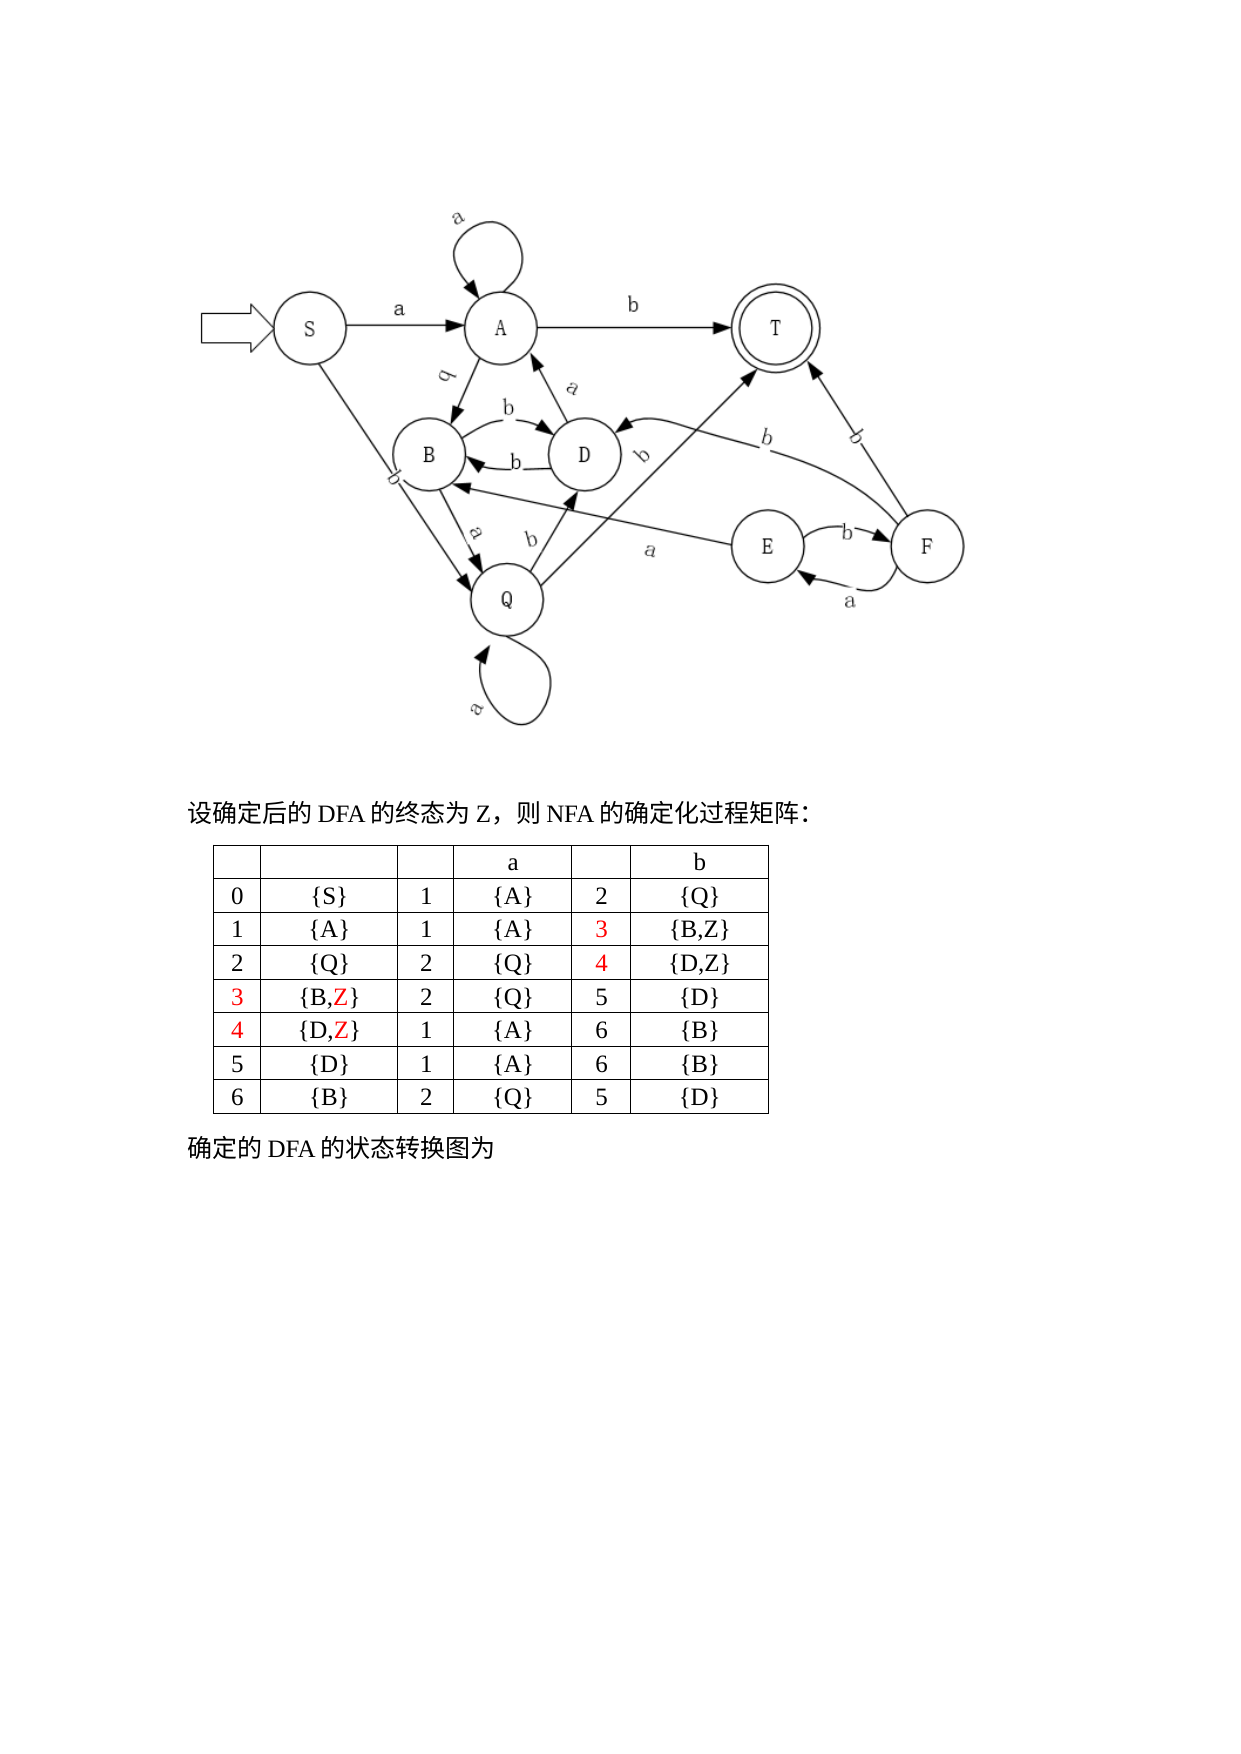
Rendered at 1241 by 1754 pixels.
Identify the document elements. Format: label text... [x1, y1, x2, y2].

table_cell 1 [398, 1013, 453, 1046]
text 确定的DFA的状态转换图为 [187, 1114, 1053, 1179]
table_cell 2 [572, 879, 630, 912]
table_cell 4 [572, 946, 630, 979]
table_cell 1 [398, 1047, 453, 1079]
table_cell 6 [214, 1080, 260, 1113]
table_cell 2 [398, 946, 453, 979]
table_cell {Q} [454, 1080, 571, 1113]
table_cell {B} [631, 1047, 768, 1079]
table_cell {A} [454, 913, 571, 945]
table_cell 5 [572, 1080, 630, 1113]
text 设确定后的DFA的终态为Z，则NFA的确定化过程矩阵： [187, 779, 1053, 844]
table_cell 2 [214, 946, 260, 979]
table_header [572, 846, 630, 878]
table_cell {A} [454, 1047, 571, 1079]
table_cell {B} [261, 1080, 397, 1113]
table_cell 6 [572, 1047, 630, 1079]
table_header a [454, 846, 571, 878]
table_cell {B,Z} [261, 980, 397, 1012]
table_cell 2 [398, 980, 453, 1012]
table_cell {B} [631, 1013, 768, 1046]
table_cell {B,Z} [631, 913, 768, 945]
table_cell {A} [454, 1013, 571, 1046]
table_cell {A} [454, 879, 571, 912]
table_cell 3 [572, 913, 630, 945]
table_header [398, 846, 453, 878]
table_cell {D,Z} [261, 1013, 397, 1046]
table_cell {Q} [631, 879, 768, 912]
table_cell {Q} [454, 946, 571, 979]
table_cell 5 [572, 980, 630, 1012]
table_header b [631, 846, 768, 878]
table_cell 2 [398, 1080, 453, 1113]
table_cell 1 [398, 913, 453, 945]
table_cell 4 [214, 1013, 260, 1046]
table_cell {Q} [261, 946, 397, 979]
table_cell 5 [214, 1047, 260, 1079]
table_cell 0 [214, 879, 260, 912]
table_cell {S} [261, 879, 397, 912]
table_header [261, 846, 397, 878]
table_cell 3 [214, 980, 260, 1012]
table_cell {D} [631, 980, 768, 1012]
table_header [214, 846, 260, 878]
table_cell {A} [261, 913, 397, 945]
table_cell {Q} [454, 980, 571, 1012]
table_cell 1 [214, 913, 260, 945]
picture [187, 172, 986, 737]
table_cell 6 [572, 1013, 630, 1046]
table_cell 1 [398, 879, 453, 912]
table_cell {D} [261, 1047, 397, 1079]
table_cell {D,Z} [631, 946, 768, 979]
table_cell {D} [631, 1080, 768, 1113]
